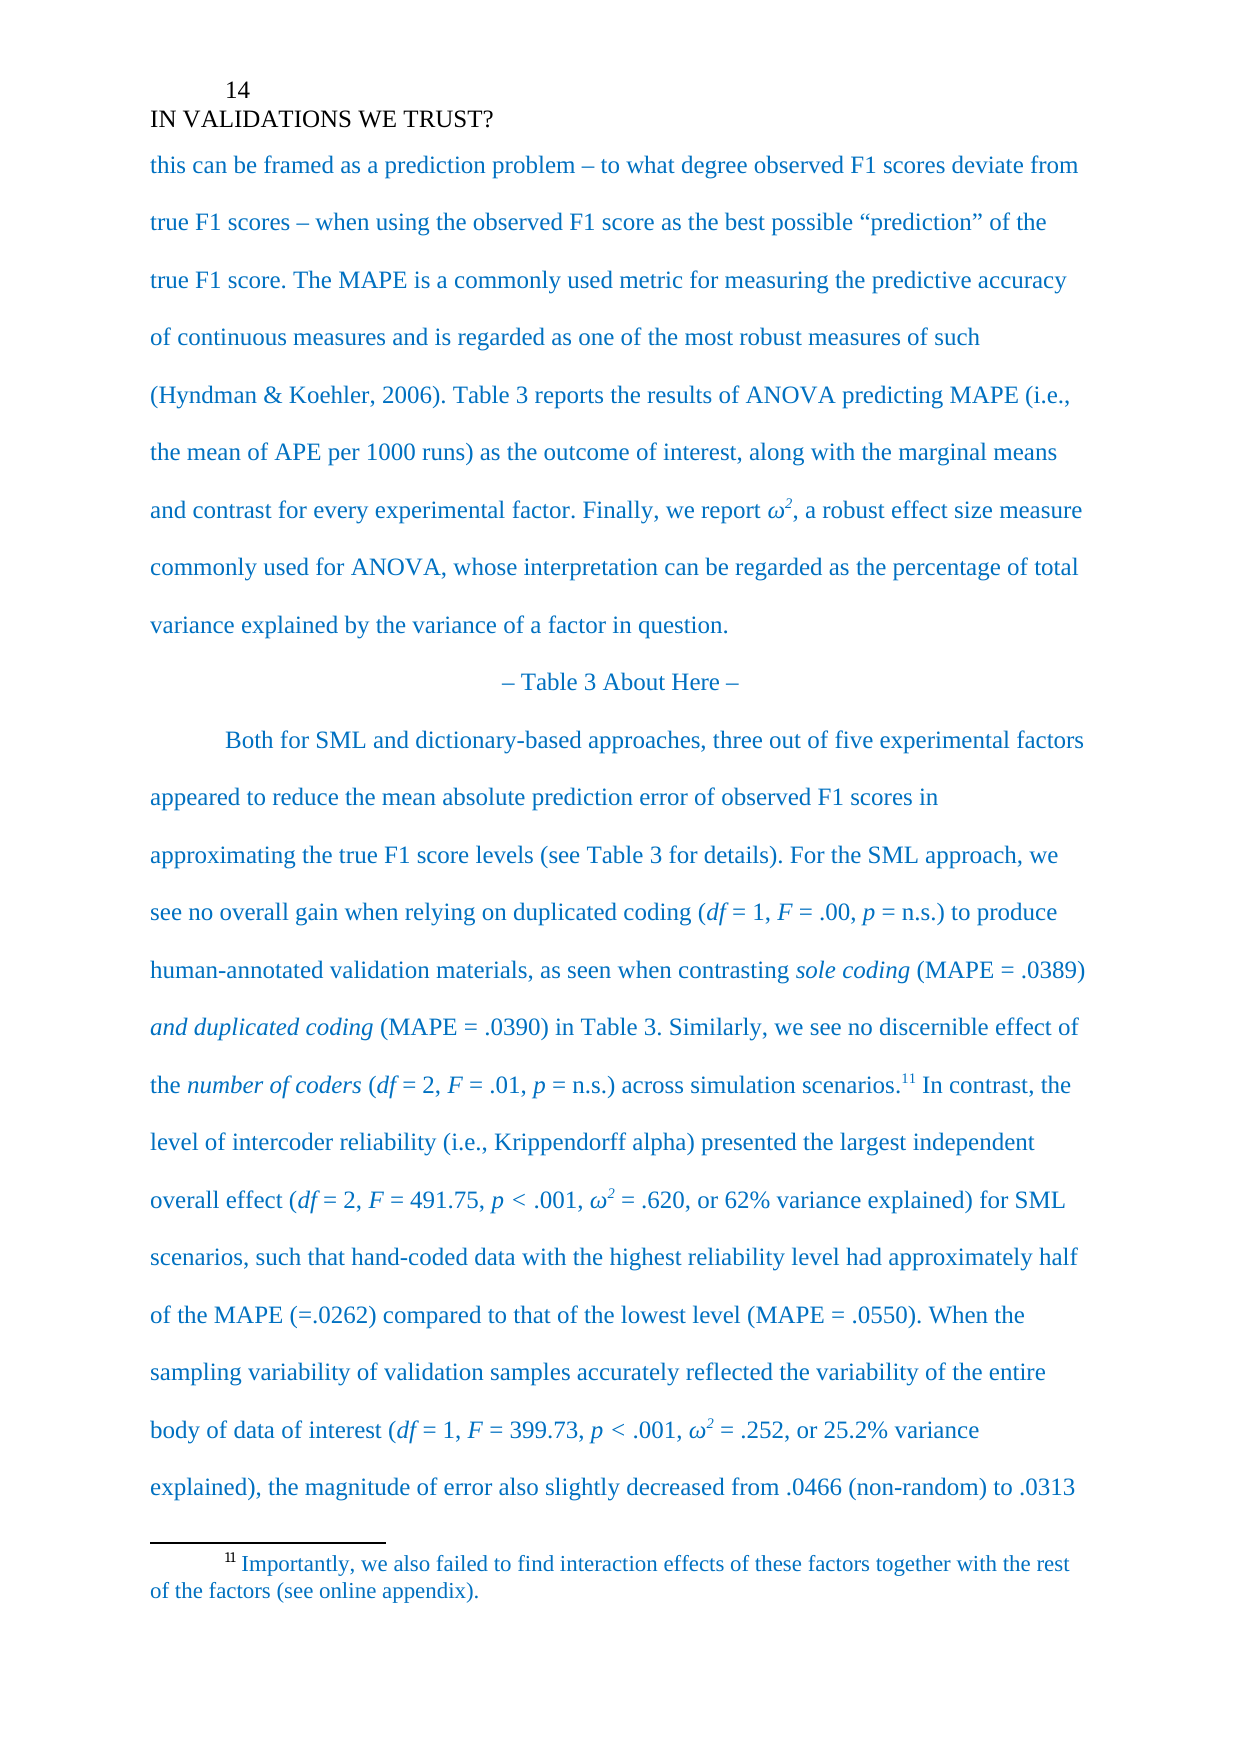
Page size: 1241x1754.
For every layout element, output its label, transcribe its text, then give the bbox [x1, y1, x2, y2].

text – Table 3 About Here – [150, 667, 1090, 696]
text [150, 725, 1090, 1501]
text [150, 150, 1090, 639]
